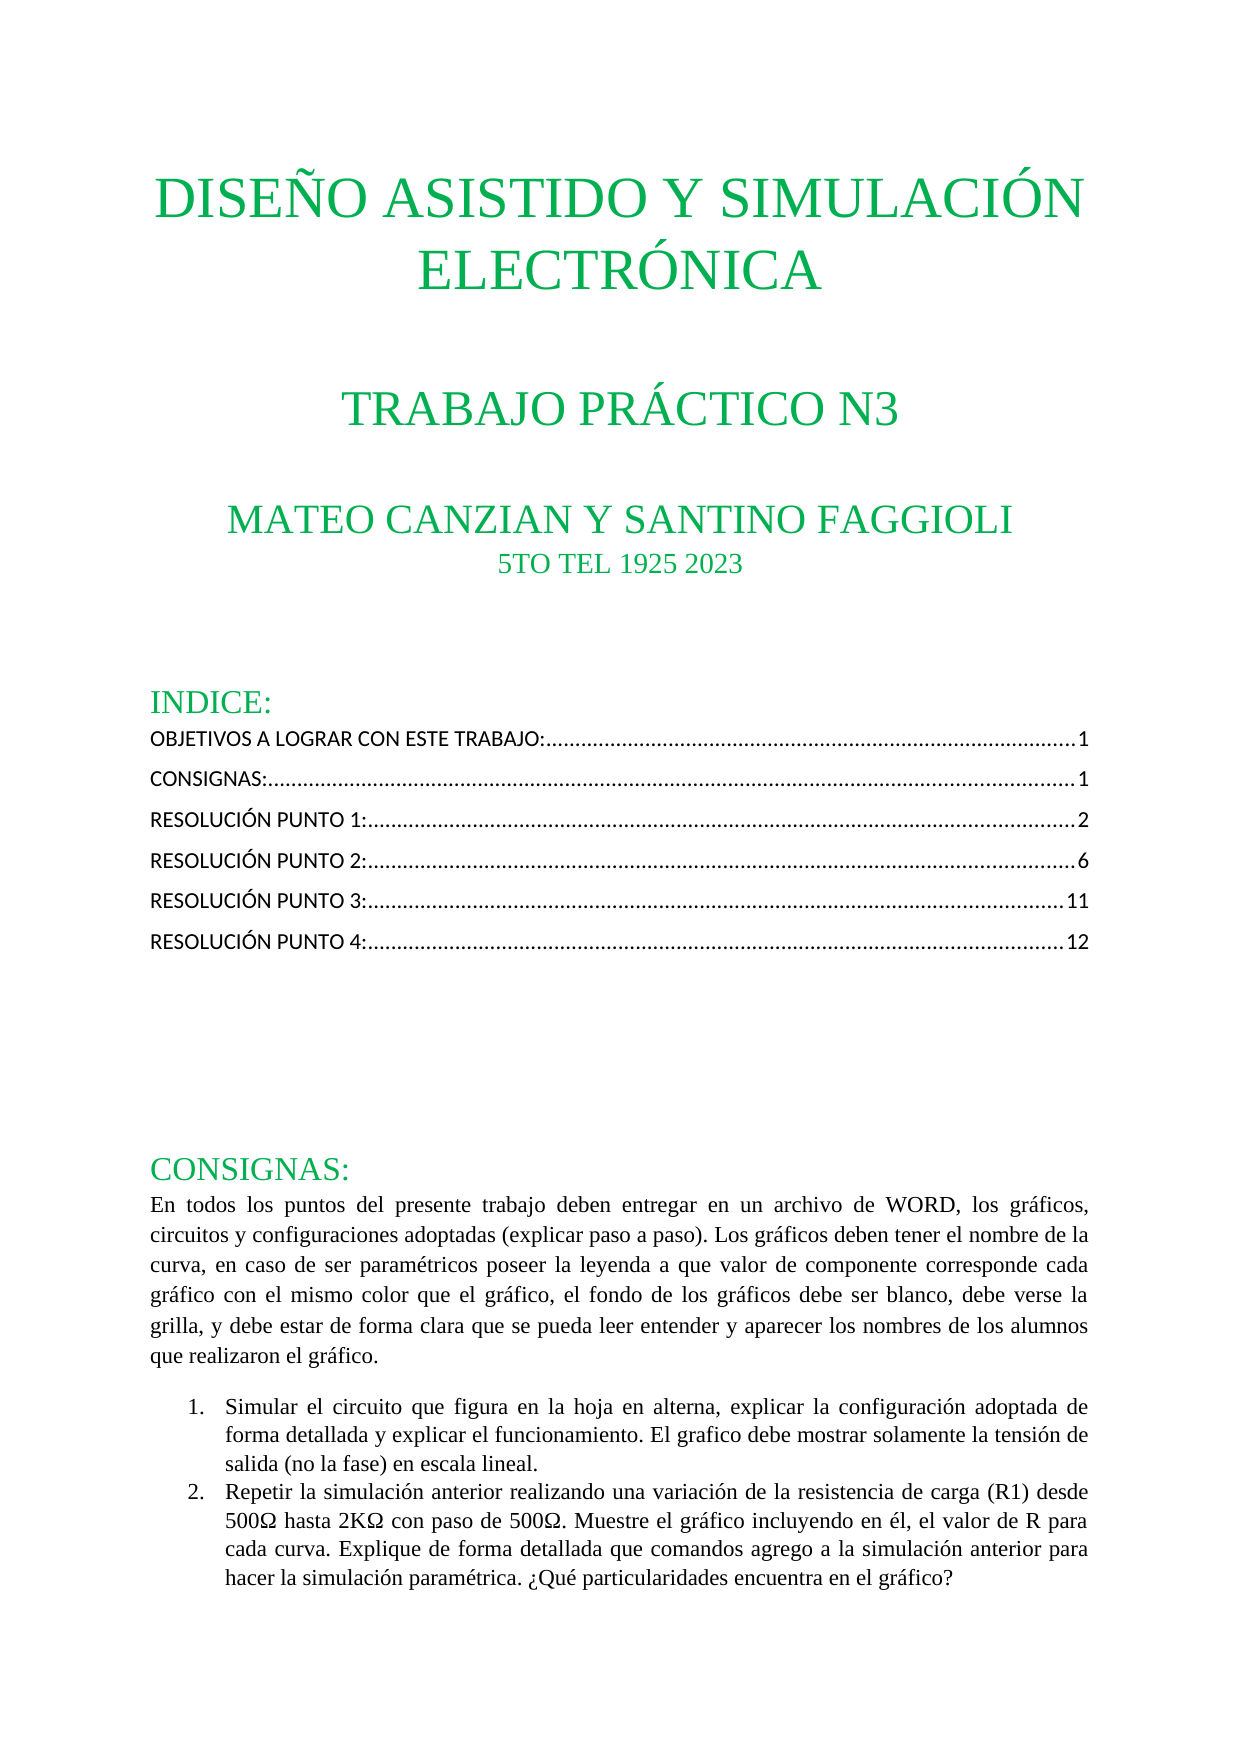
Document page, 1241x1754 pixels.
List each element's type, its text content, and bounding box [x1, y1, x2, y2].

list Simular el circuito que figura en la hoja en alterna, explicar la configuración adoptada de forma detallada y explicar el funcionamiento. El grafico debe mostrar solamente la tensión de salida (no la fase) en escala lineal. [187, 1393, 1090, 1476]
text DISEÑO ASISTIDO Y SIMULACIÓN ELECTRÓNICA [150, 162, 1090, 302]
list Repetir la simulación anterior realizando una variación de la resistencia de carga (R1) desde 500Ω hasta 2KΩ con paso de 500Ω. Muestre el gráfico incluyendo en él, el valor de R para cada curva. Explique de forma detallada que comandos agrego a la simulación anterior para hacer la simulación paramétrica. ¿Qué particularidades encuentra en el gráfico? [187, 1478, 1090, 1590]
text TRABAJO PRÁCTICO N3 [150, 378, 1090, 436]
text INDICE: [150, 682, 1090, 721]
text 5TO TEL 1925 2023 [150, 546, 1090, 580]
text MATEO CANZIAN Y SANTINO FAGGIOLI [150, 494, 1090, 542]
text En todos los puntos del presente trabajo deben entregar en un archivo de WORD, los gráficos, circuitos y configuraciones adoptadas (explicar paso a paso). Los gráficos deben tener el nombre de la curva, en caso de ser paramétricos poseer la leyenda a que valor de componente corresponde cada gráfico con el mismo color que el gráfico, el fondo de los gráficos debe ser blanco, debe verse la grilla, y debe estar de forma clara que se pueda leer entender y aparecer los nombres de los alumnos que realizaron el gráfico. [150, 1191, 1090, 1368]
subtitle CONSIGNAS: [150, 1149, 1090, 1188]
